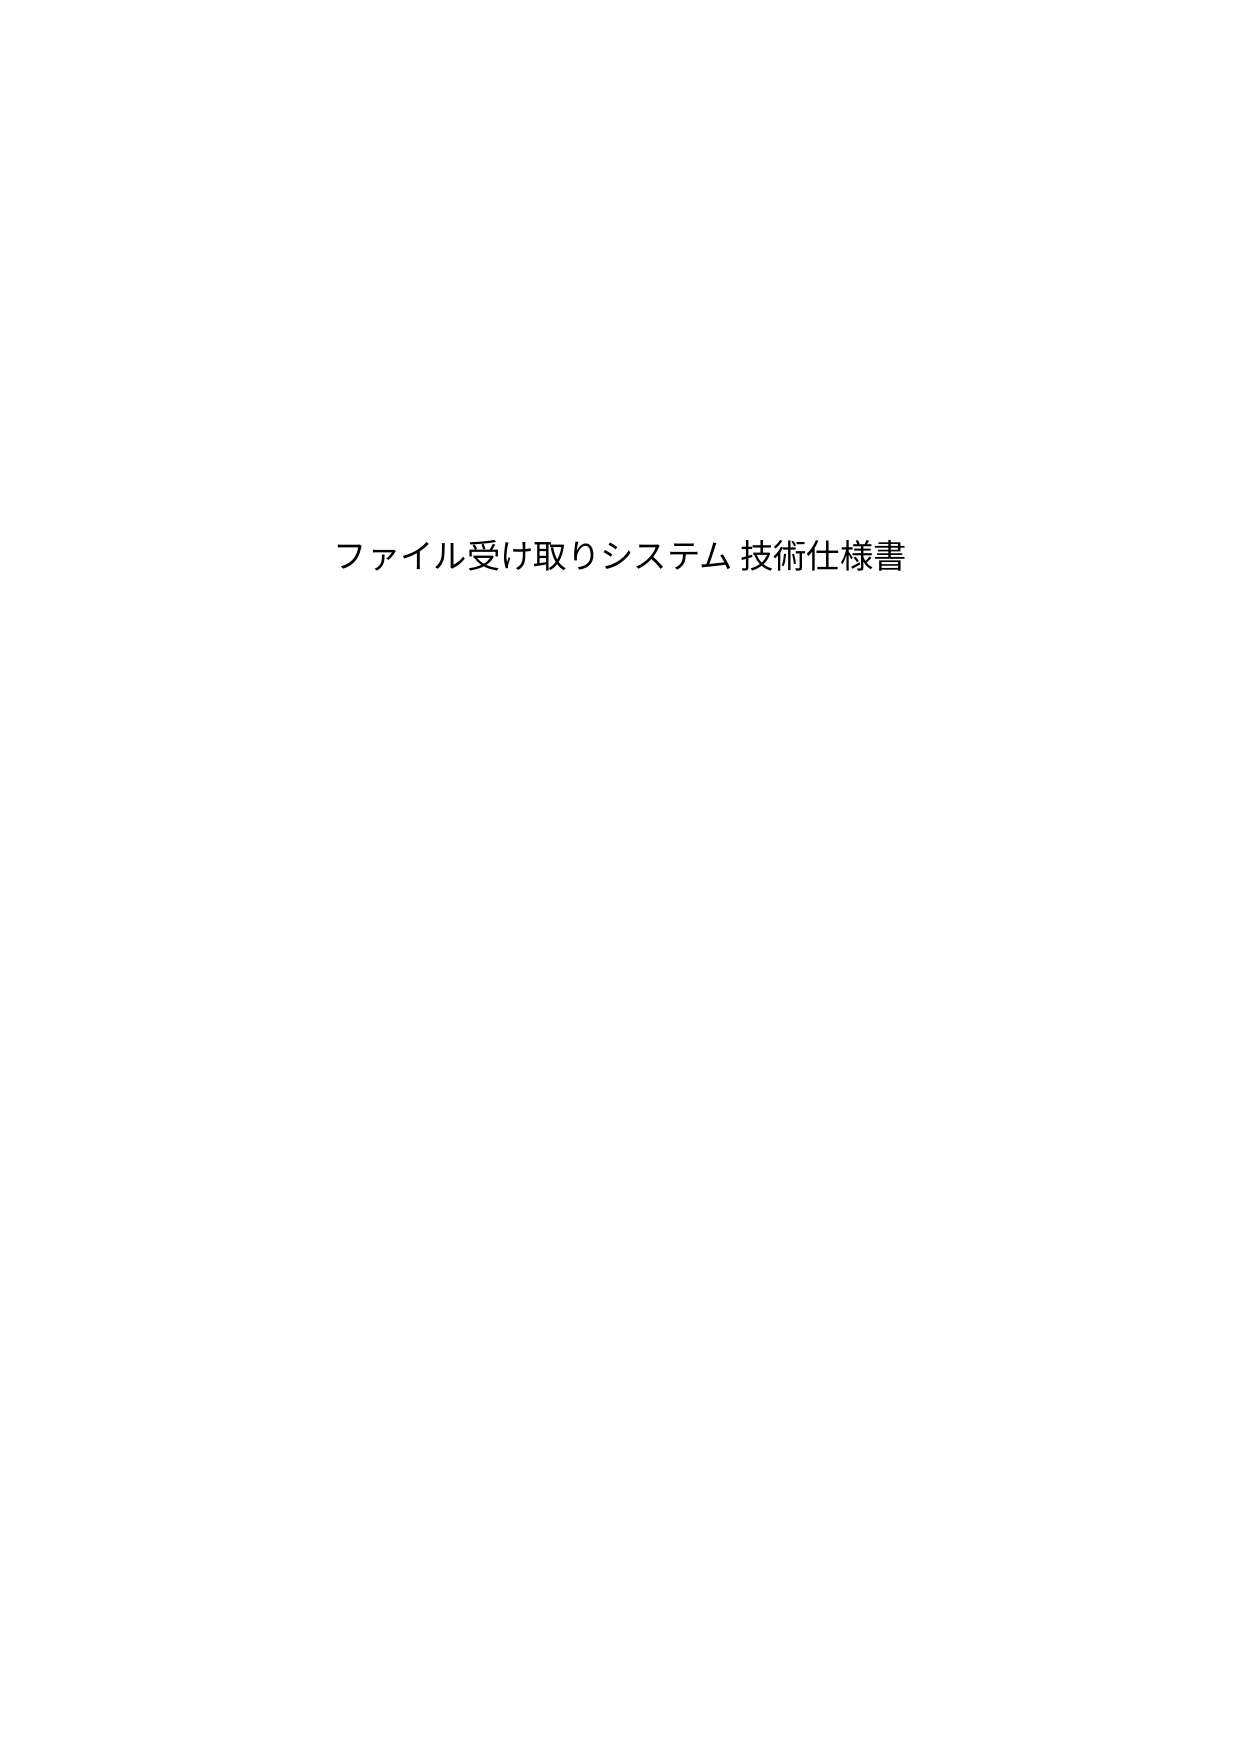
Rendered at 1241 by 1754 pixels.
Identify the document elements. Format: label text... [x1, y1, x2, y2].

text ファイル受け取りシステム 技術仕様書 [177, 517, 1063, 592]
